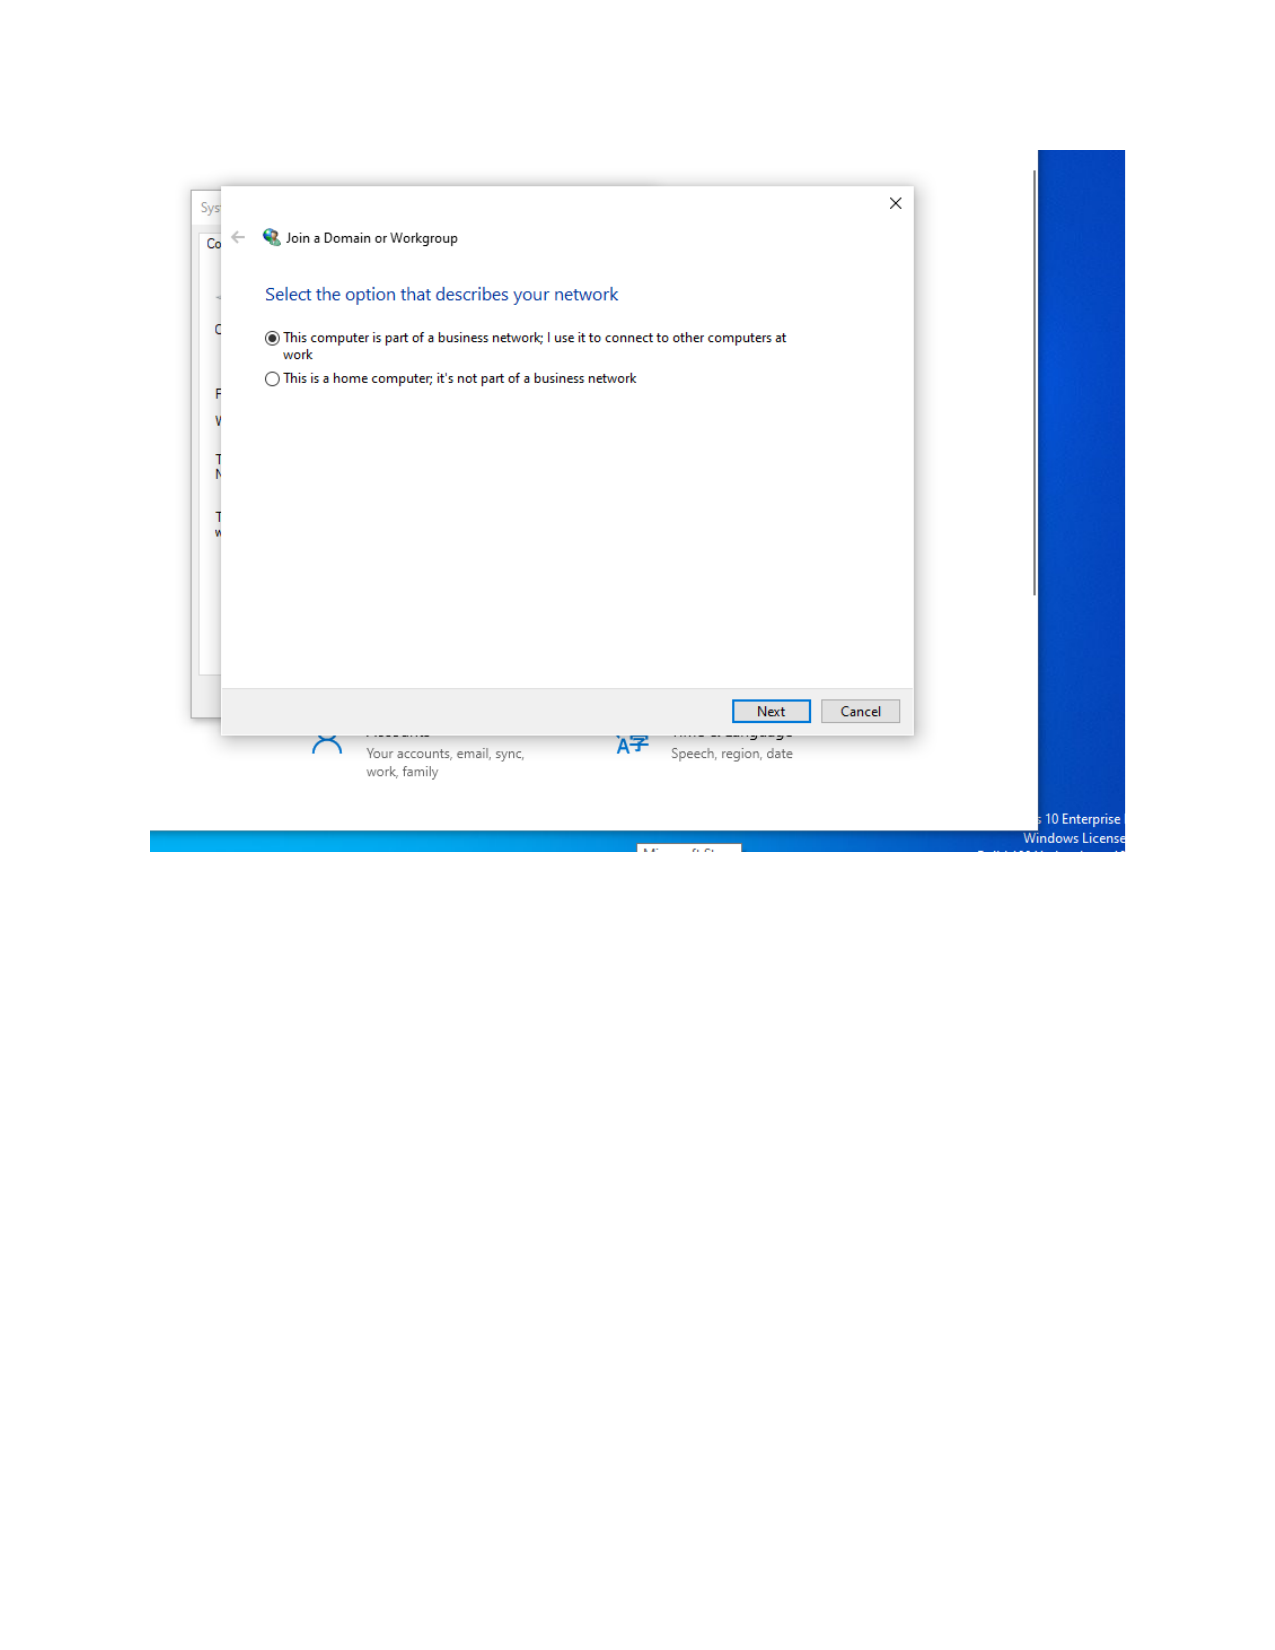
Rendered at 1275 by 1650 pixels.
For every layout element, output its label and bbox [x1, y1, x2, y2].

picture [150, 150, 1125, 852]
